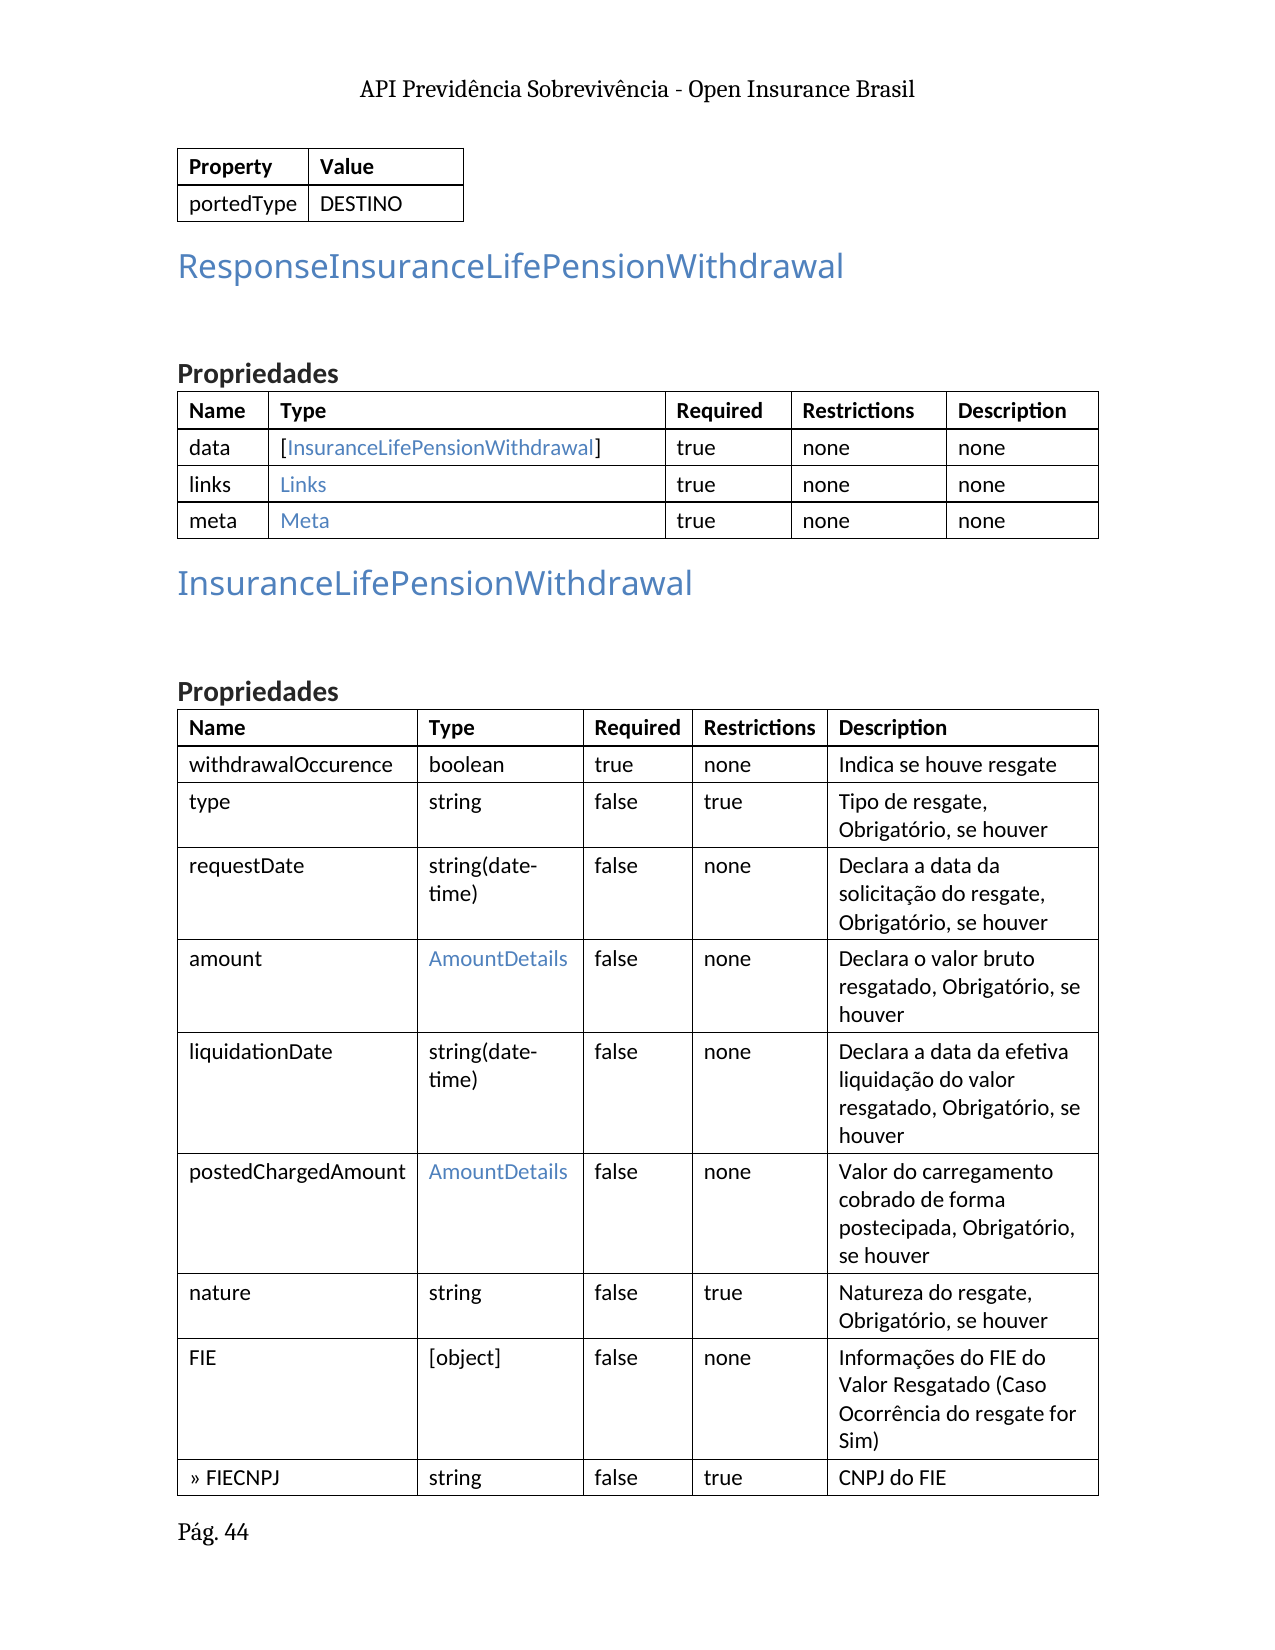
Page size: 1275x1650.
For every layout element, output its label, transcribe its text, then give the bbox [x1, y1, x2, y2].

table_cell none [693, 1339, 827, 1458]
subtitle ResponseInsuranceLifePensionWithdrawal [177, 243, 1098, 288]
table_cell true [666, 430, 791, 465]
table_header Description [828, 710, 1098, 745]
table_cell none [947, 466, 1098, 501]
table_header Description [947, 392, 1098, 428]
table_cell AmountDetails [418, 1154, 583, 1273]
subtitle InsuranceLifePensionWithdrawal [177, 560, 1098, 605]
table_cell [InsuranceLifePensionWithdrawal] [269, 430, 665, 465]
table_cell [object] [418, 1339, 583, 1458]
table_cell AmountDetails [418, 940, 583, 1032]
table_cell false [584, 1339, 692, 1458]
table_cell none [693, 848, 827, 939]
table_header Value [309, 149, 463, 184]
table_header Name [178, 710, 417, 745]
table_cell boolean [418, 747, 583, 782]
table_cell Declara a data da solicitação do resgate, Obrigatório, se houver [828, 848, 1098, 939]
table_cell withdrawalOccurence [178, 747, 417, 782]
table_header Restrictions [693, 710, 827, 745]
table_cell string [418, 783, 583, 847]
table_cell FIE [178, 1339, 417, 1458]
table_cell Indica se houve resgate [828, 747, 1098, 782]
table_cell true [584, 747, 692, 782]
table_cell false [584, 848, 692, 939]
table_cell false [584, 1274, 692, 1338]
table_cell portedType [178, 186, 308, 221]
table_cell none [693, 940, 827, 1032]
table_cell meta [178, 503, 268, 538]
table_cell Natureza do resgate, Obrigatório, se houver [828, 1274, 1098, 1338]
table_cell string(date-time) [418, 1033, 583, 1153]
table_cell string [418, 1274, 583, 1338]
table_cell false [584, 783, 692, 847]
table_cell liquidationDate [178, 1033, 417, 1153]
table_cell false [584, 1033, 692, 1153]
table_cell string [418, 1460, 583, 1495]
table_cell postedChargedAmount [178, 1154, 417, 1273]
table_cell links [178, 466, 268, 501]
table_cell Links [269, 466, 665, 501]
table_cell true [693, 783, 827, 847]
subtitle Propriedades [177, 673, 1098, 708]
table_cell Meta [269, 503, 665, 538]
table_cell false [584, 1460, 692, 1495]
table_cell true [666, 503, 791, 538]
table_header Name [178, 392, 268, 428]
table_header Required [666, 392, 791, 428]
table_header Restrictions [792, 392, 946, 428]
table_header Type [418, 710, 583, 745]
table_cell string(date-time) [418, 848, 583, 939]
table_cell Valor do carregamento cobrado de forma postecipada, Obrigatório, se houver [828, 1154, 1098, 1273]
table_cell data [178, 430, 268, 465]
table_cell amount [178, 940, 417, 1032]
table_cell type [178, 783, 417, 847]
table_cell none [947, 503, 1098, 538]
table_cell none [693, 747, 827, 782]
table_cell none [792, 503, 946, 538]
table_cell none [792, 430, 946, 465]
subtitle Propriedades [177, 356, 1098, 391]
table_cell true [693, 1460, 827, 1495]
table_cell true [666, 466, 791, 501]
table_cell Informações do FIE do Valor Resgatado (Caso Ocorrência do resgate for Sim) [828, 1339, 1098, 1458]
table_cell DESTINO [309, 186, 463, 221]
table_cell Declara o valor bruto resgatado, Obrigatório, se houver [828, 940, 1098, 1032]
table_header Type [269, 392, 665, 428]
table_cell false [584, 940, 692, 1032]
table_cell none [693, 1154, 827, 1273]
table_cell false [584, 1154, 692, 1273]
table_cell none [947, 430, 1098, 465]
table_cell requestDate [178, 848, 417, 939]
table_cell Declara a data da efetiva liquidação do valor resgatado, Obrigatório, se houver [828, 1033, 1098, 1153]
table_cell nature [178, 1274, 417, 1338]
table_header Property [178, 149, 308, 184]
table_header Required [584, 710, 692, 745]
table_cell » FIECNPJ [178, 1460, 417, 1495]
table_cell Tipo de resgate, Obrigatório, se houver [828, 783, 1098, 847]
table_cell CNPJ do FIE [828, 1460, 1098, 1495]
table_cell none [792, 466, 946, 501]
table_cell none [693, 1033, 827, 1153]
table_cell true [693, 1274, 827, 1338]
